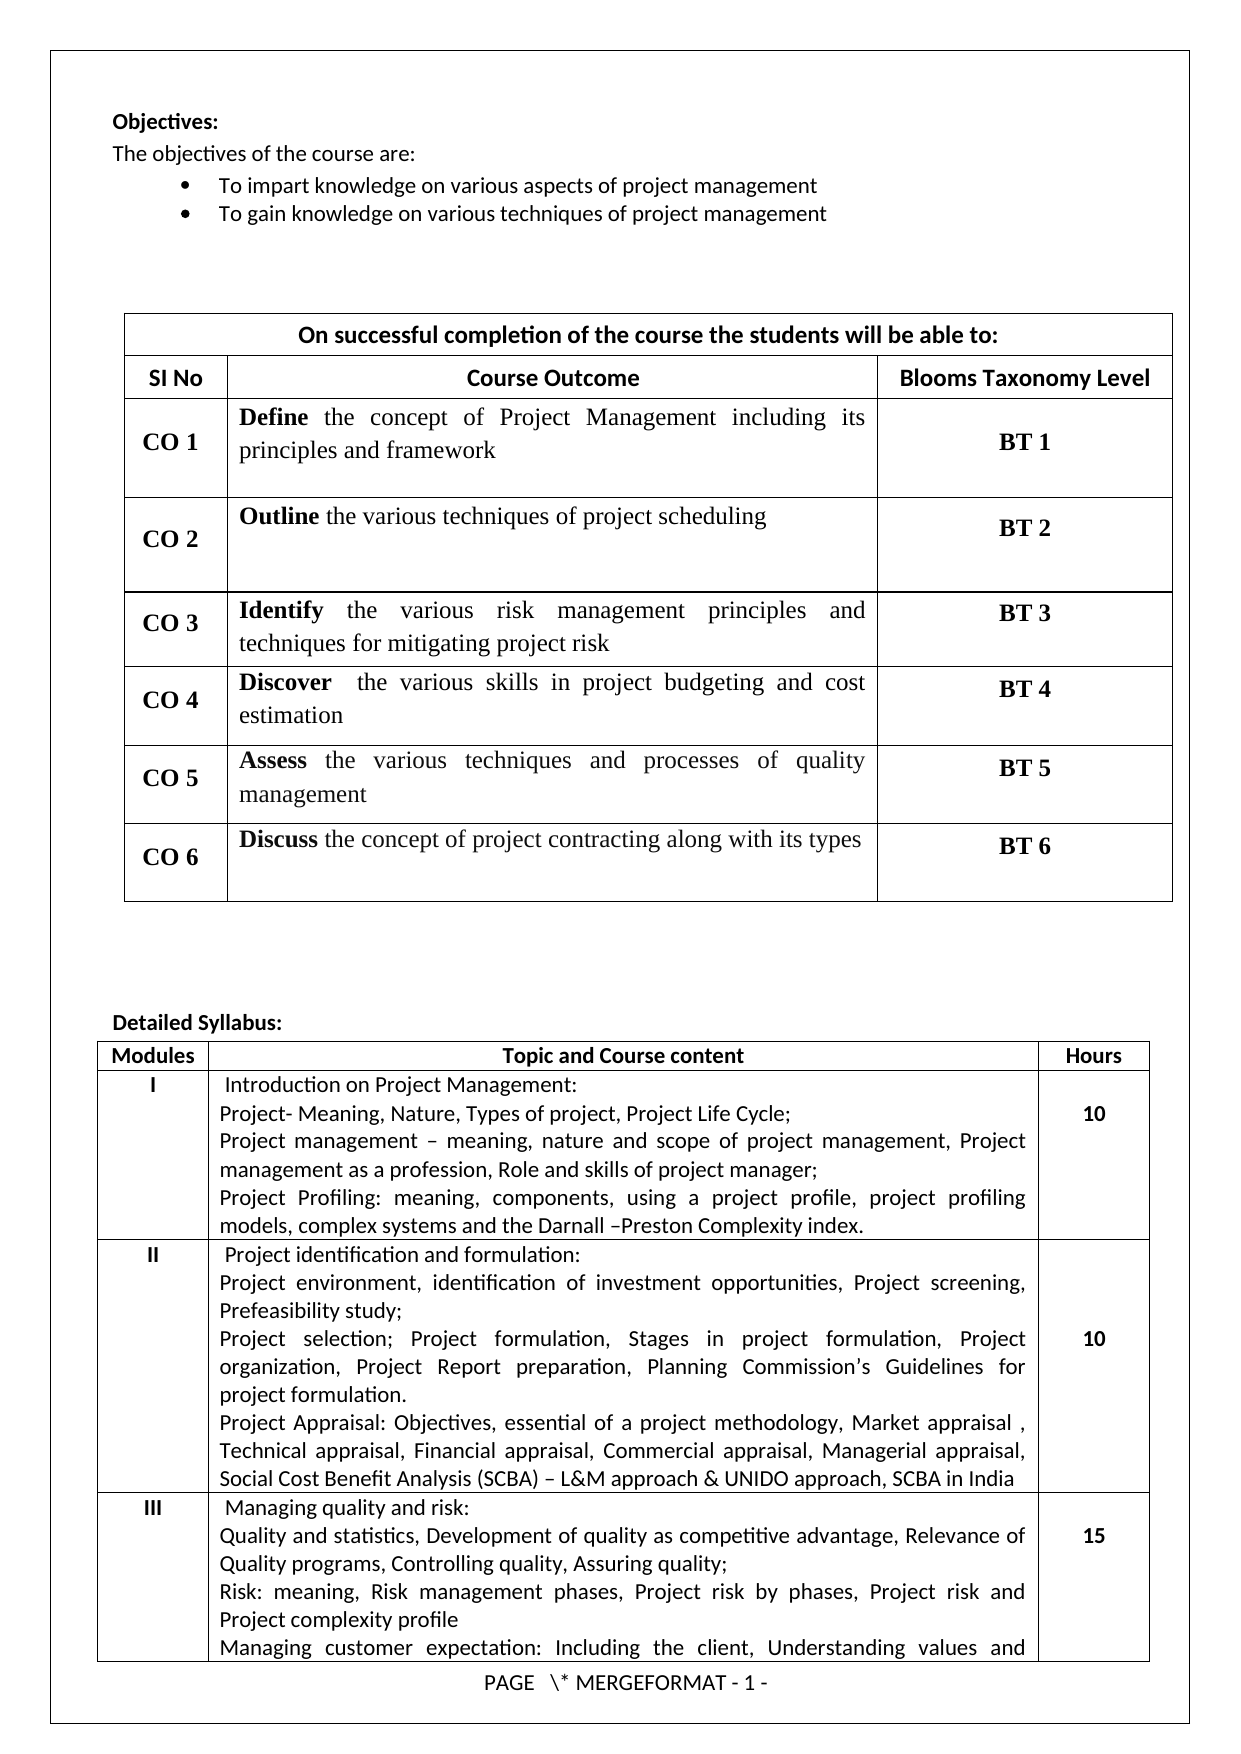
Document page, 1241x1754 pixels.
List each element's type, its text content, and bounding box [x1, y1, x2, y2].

table_cell Assess the various techniques and processes of quality management [228, 746, 877, 823]
table_cell CO 2 [125, 498, 227, 591]
text Detailed Syllabus: [112, 1008, 1134, 1036]
table_cell CO 5 [125, 746, 227, 823]
table_cell CO 4 [125, 667, 227, 744]
table_cell Outline the various techniques of project scheduling [228, 498, 877, 591]
table_cell BT 6 [878, 824, 1172, 901]
table_header Topic and Course content [209, 1042, 1038, 1069]
table_cell BT 1 [878, 399, 1172, 497]
table_header Modules [98, 1042, 208, 1069]
table_cell Course Outcome [228, 356, 877, 398]
table_header On successful completion of the course the students will be able to: [125, 314, 1172, 355]
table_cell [209, 1493, 1038, 1661]
table_cell CO 6 [125, 824, 227, 901]
table_cell CO 1 [125, 399, 227, 497]
list To impart knowledge on various aspects of project management [181, 171, 1134, 199]
table_cell Project identification and formulation: Project environment, identification of investment opportunities, Project screening, Prefeasibility study; Project selection; Project formulation, Stages in project formulation, Project organization, Project Report preparation, Planning Commission’s Guidelines for project formulation. Project Appraisal: Objectives, essential of a project methodology, Market appraisal , Technical appraisal, Financial appraisal, Commercial appraisal, Managerial appraisal, Social Cost Benefit Analysis (SCBA) – L&M approach & UNIDO approach, SCBA in India [209, 1240, 1038, 1492]
table_cell BT 2 [878, 498, 1172, 591]
list To gain knowledge on various techniques of project management [181, 199, 1134, 227]
table_cell Discover the various skills in project budgeting and cost estimation [228, 667, 877, 744]
table_cell I [98, 1071, 208, 1239]
table_cell BT 3 [878, 593, 1172, 666]
table_cell 15 [1039, 1493, 1149, 1661]
table_cell Define the concept of Project Management including its principles and framework [228, 399, 877, 497]
text The objectives of the course are: [112, 139, 1134, 167]
table_cell BT 5 [878, 746, 1172, 823]
table_cell III [98, 1493, 208, 1661]
table_cell SI No [125, 356, 227, 398]
table_cell 10 [1039, 1071, 1149, 1239]
text Objectives: [112, 107, 1134, 135]
table_cell II [98, 1240, 208, 1492]
table_cell Blooms Taxonomy Level [878, 356, 1172, 398]
table_cell Introduction on Project Management: Project- Meaning, Nature, Types of project, Project Life Cycle; Project management – meaning, nature and scope of project management, Project management as a profession, Role and skills of project manager; Project Profiling: meaning, components, using a project profile, project profiling models, complex systems and the Darnall –Preston Complexity index. [209, 1071, 1038, 1239]
table_cell Identify the various risk management principles and techniques for mitigating project risk [228, 593, 877, 666]
table_cell Discuss the concept of project contracting along with its types [228, 824, 877, 901]
table_cell 10 [1039, 1240, 1149, 1492]
table_cell BT 4 [878, 667, 1172, 744]
table_cell CO 3 [125, 593, 227, 666]
table_header Hours [1039, 1042, 1149, 1069]
